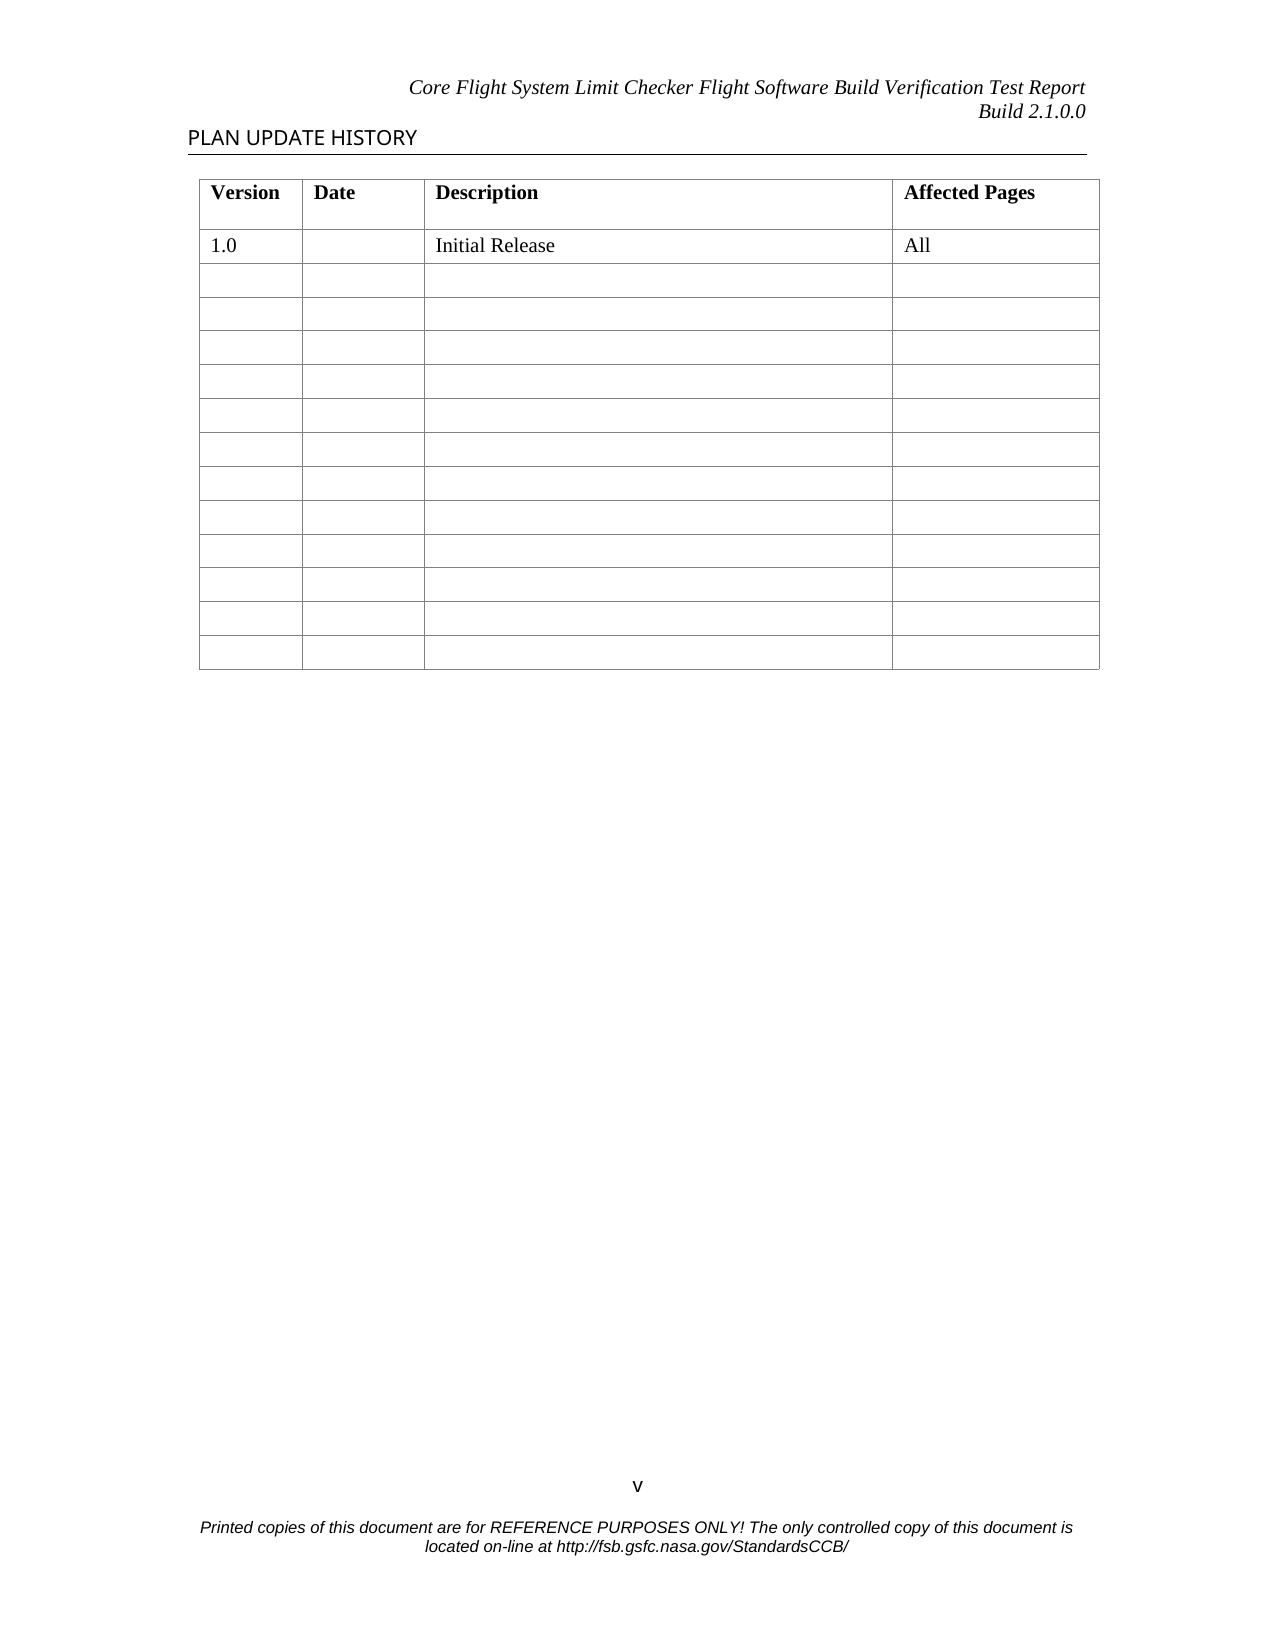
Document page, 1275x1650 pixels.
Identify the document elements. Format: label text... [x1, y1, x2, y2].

table_cell [303, 298, 424, 330]
table_cell [425, 501, 892, 533]
table_cell [303, 331, 424, 364]
list Plan Update History [187, 123, 1087, 154]
table_cell [303, 602, 424, 635]
table_cell [200, 264, 302, 296]
table_cell [200, 636, 302, 669]
table_cell [893, 331, 1099, 364]
table_cell [893, 568, 1099, 601]
table_cell 1.0 [200, 230, 302, 263]
table_cell [200, 568, 302, 601]
table_cell [893, 602, 1099, 635]
table_cell [425, 264, 892, 296]
table_cell [200, 433, 302, 466]
table_cell [425, 602, 892, 635]
table_cell [200, 331, 302, 364]
table_cell [303, 636, 424, 669]
table_cell [425, 535, 892, 567]
table_cell [303, 467, 424, 499]
table_cell [303, 568, 424, 601]
table_cell [200, 501, 302, 533]
table_cell [893, 535, 1099, 567]
table_cell [425, 433, 892, 466]
table_cell [893, 365, 1099, 398]
table_cell [425, 298, 892, 330]
table_cell [200, 535, 302, 567]
table_cell [893, 501, 1099, 533]
table_cell Initial Release [425, 230, 892, 263]
table_cell [303, 264, 424, 296]
table_cell [303, 230, 424, 263]
table_cell [425, 365, 892, 398]
table_cell [893, 636, 1099, 669]
table_cell [425, 331, 892, 364]
table_cell All [893, 230, 1099, 263]
table_header Version [200, 180, 302, 229]
table_cell [200, 602, 302, 635]
table_cell [200, 399, 302, 432]
table_header Date [303, 180, 424, 229]
table_cell [425, 568, 892, 601]
table_cell [425, 467, 892, 499]
table_cell [303, 399, 424, 432]
table_cell [200, 467, 302, 499]
table_cell [425, 636, 892, 669]
table_cell [893, 433, 1099, 466]
table_header Description [425, 180, 892, 229]
table_cell [303, 535, 424, 567]
table_cell [893, 298, 1099, 330]
table_cell [893, 399, 1099, 432]
table_cell [303, 433, 424, 466]
table_header Affected Pages [893, 180, 1099, 229]
table_cell [303, 501, 424, 533]
table_cell [200, 298, 302, 330]
table_cell [893, 264, 1099, 296]
table_cell [893, 467, 1099, 499]
table_cell [425, 399, 892, 432]
table_cell [200, 365, 302, 398]
table_cell [303, 365, 424, 398]
